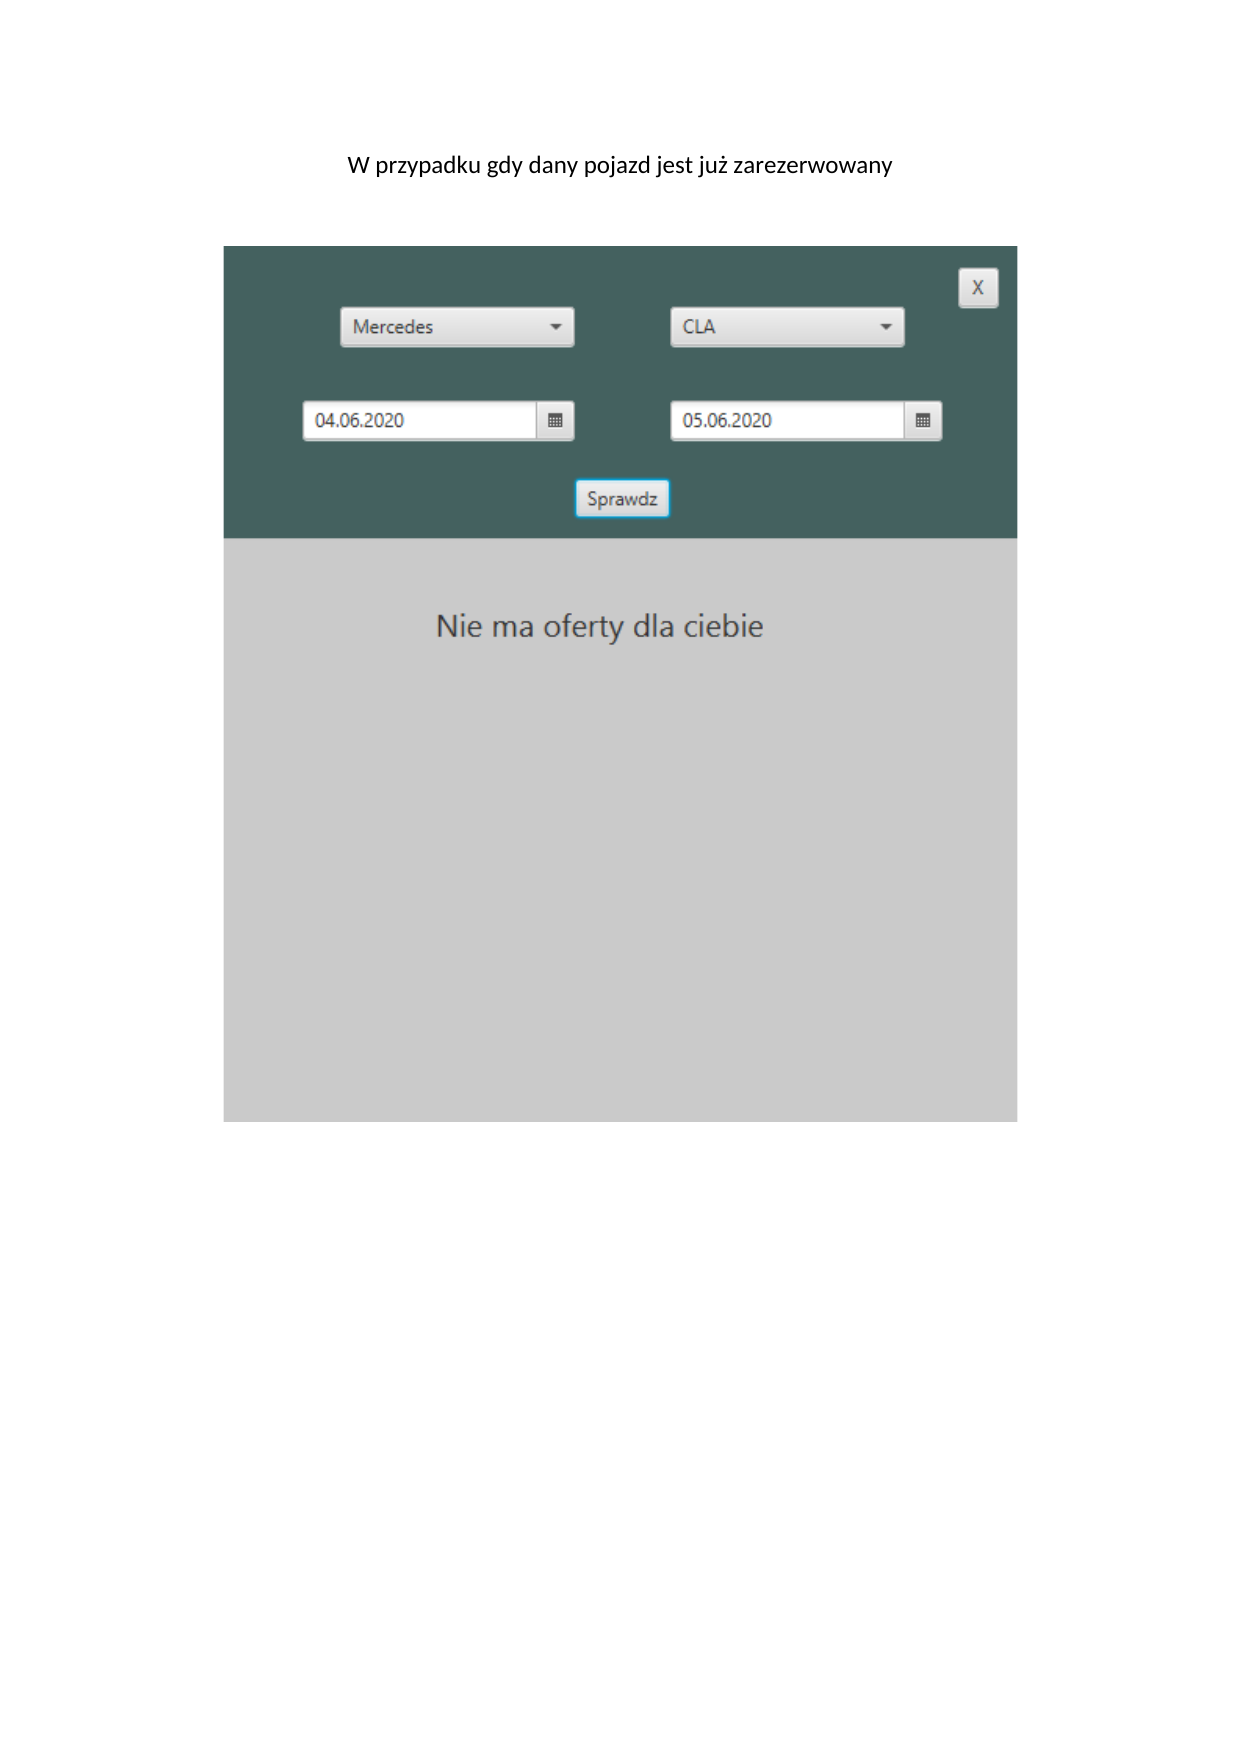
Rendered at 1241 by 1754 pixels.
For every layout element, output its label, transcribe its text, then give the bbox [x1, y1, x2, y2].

picture [223, 246, 1018, 1122]
text W przypadku gdy dany pojazd jest już zarezerwowany [150, 149, 1090, 180]
